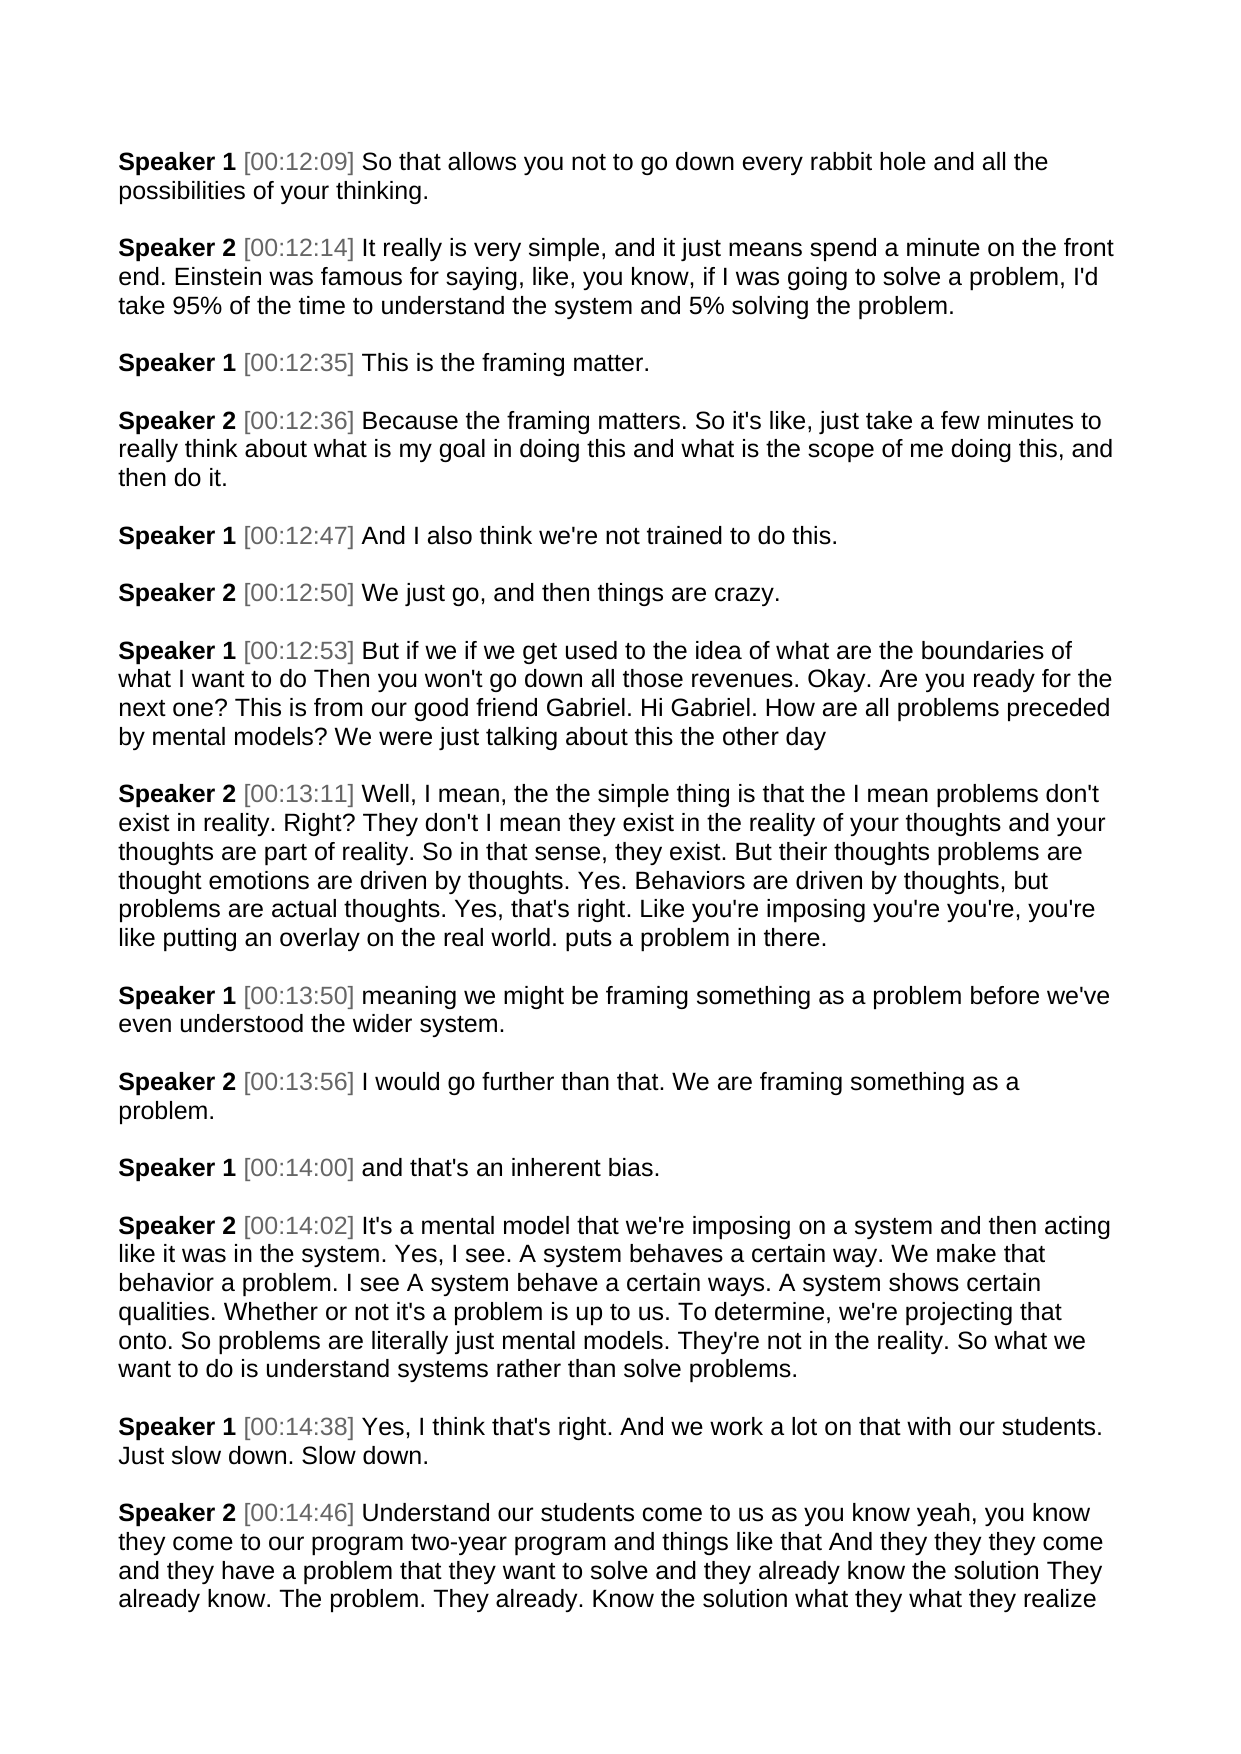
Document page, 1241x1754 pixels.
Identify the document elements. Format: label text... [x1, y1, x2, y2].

text Speaker 1 [00:12:53] But if we if we get used to the idea of what are the boundaries of what I want to do Then you won't go down all those revenues. Okay. Are you ready for the next one? This is from our good friend Gabriel. Hi Gabriel. How are all problems preceded by mental models? We were just talking about this the other day [118, 636, 1122, 751]
text Speaker 1 [00:14:38] Yes, I think that's right. And we work a lot on that with our students. Just slow down. Slow down. [118, 1412, 1122, 1469]
text Speaker 2 [00:12:36] Because the framing matters. So it's like, just take a few minutes to really think about what is my goal in doing this and what is the scope of me doing this, and then do it. [118, 406, 1122, 492]
text Speaker 1 [00:12:47] And I also think we're not trained to do this. [118, 521, 1122, 549]
text Speaker 1 [00:13:50] meaning we might be framing something as a problem before we've even understood the wider system. [118, 981, 1122, 1038]
text Speaker 2 [00:13:11] Well, I mean, the the simple thing is that the I mean problems don't exist in reality. Right? They don't I mean they exist in the reality of your thoughts and your thoughts are part of reality. So in that sense, they exist. But their thoughts problems are thought emotions are driven by thoughts. Yes. Behaviors are driven by thoughts, but problems are actual thoughts. Yes, that's right. Like you're imposing you're you're, you're like putting an overlay on the real world. puts a problem in there. [118, 779, 1122, 952]
text Speaker 2 [00:13:56] I would go further than that. We are framing something as a problem. [118, 1067, 1122, 1124]
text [118, 1498, 1122, 1613]
text Speaker 2 [00:12:14] It really is very simple, and it just means spend a minute on the front end. Einstein was famous for saying, like, you know, if I was going to solve a problem, I'd take 95% of the time to understand the system and 5% solving the problem. [118, 233, 1122, 319]
text Speaker 2 [00:12:50] We just go, and then things are crazy. [118, 578, 1122, 607]
text Speaker 1 [00:14:00] and that's an inherent bias. [118, 1153, 1122, 1182]
text Speaker 2 [00:14:02] It's a mental model that we're imposing on a system and then acting like it was in the system. Yes, I see. A system behaves a certain way. We make that behavior a problem. I see A system behave a certain ways. A system shows certain qualities. Whether or not it's a problem is up to us. To determine, we're projecting that onto. So problems are literally just mental models. They're not in the reality. So what we want to do is understand systems rather than solve problems. [118, 1211, 1122, 1383]
text Speaker 1 [00:12:09] So that allows you not to go down every rabbit hole and all the possibilities of your thinking. [118, 147, 1122, 204]
text Speaker 1 [00:12:35] This is the framing matter. [118, 348, 1122, 377]
